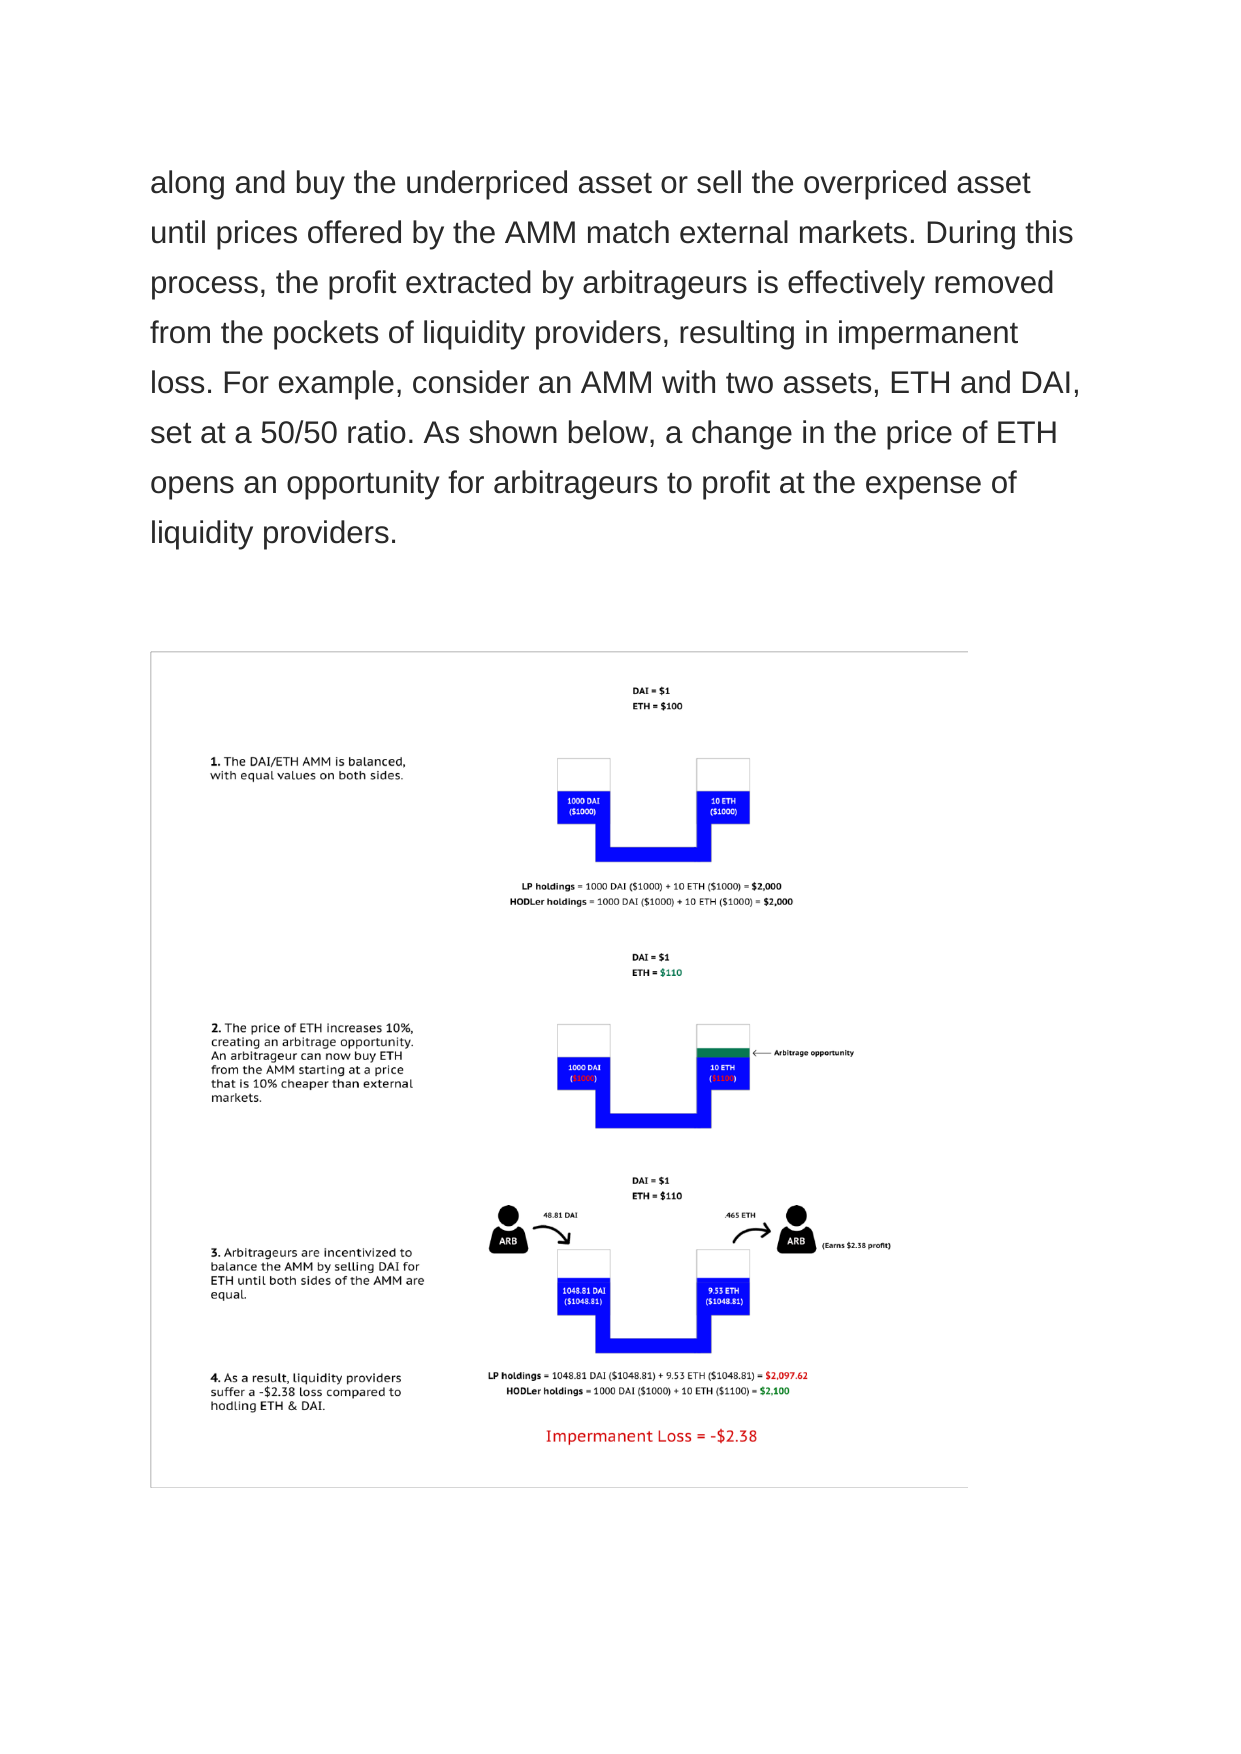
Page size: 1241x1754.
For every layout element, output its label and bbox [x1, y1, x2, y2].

text [150, 150, 1090, 550]
picture [150, 651, 968, 1488]
